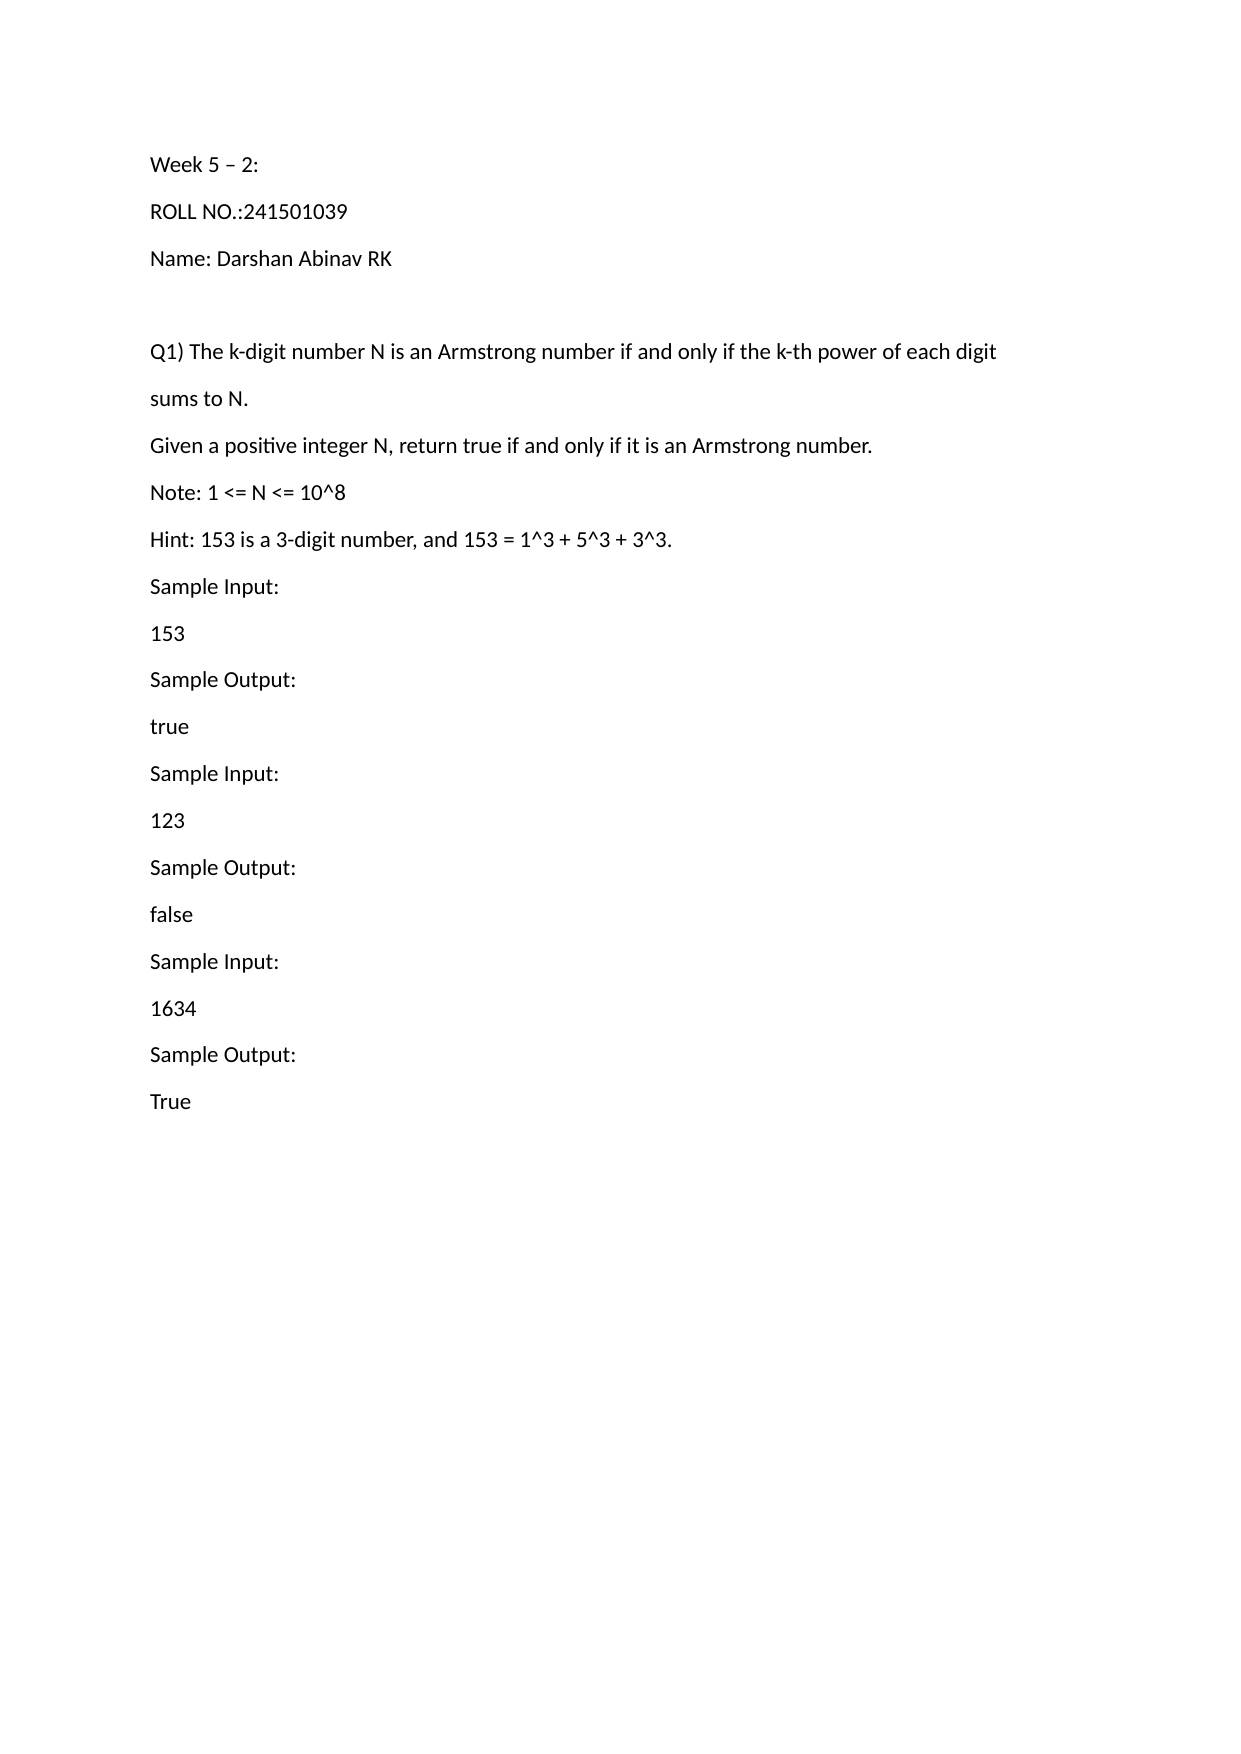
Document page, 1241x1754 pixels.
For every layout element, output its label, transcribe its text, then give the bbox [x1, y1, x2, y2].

text sums to N. [150, 384, 1090, 412]
text Sample Output: [150, 666, 1090, 694]
text True [150, 1087, 1090, 1116]
text Sample Output: [150, 1041, 1090, 1069]
text false [150, 900, 1090, 928]
text 153 [150, 619, 1090, 647]
text Sample Output: [150, 853, 1090, 881]
text Sample Input: [150, 759, 1090, 787]
text 1634 [150, 994, 1090, 1022]
text Sample Input: [150, 572, 1090, 600]
text Name: Darshan Abinav RK [150, 244, 1090, 272]
text ROLL NO.:241501039 [150, 197, 1090, 225]
text Week 5 – 2: [150, 150, 1090, 178]
text 123 [150, 806, 1090, 834]
text Q1) The k-digit number N is an Armstrong number if and only if the k-th power of each digit [150, 337, 1090, 366]
text Hint: 153 is a 3-digit number, and 153 = 1^3 + 5^3 + 3^3. [150, 525, 1090, 553]
text Note: 1 <= N <= 10^8 [150, 478, 1090, 506]
text Given a positive integer N, return true if and only if it is an Armstrong number. [150, 431, 1090, 459]
text true [150, 712, 1090, 741]
text Sample Input: [150, 947, 1090, 975]
